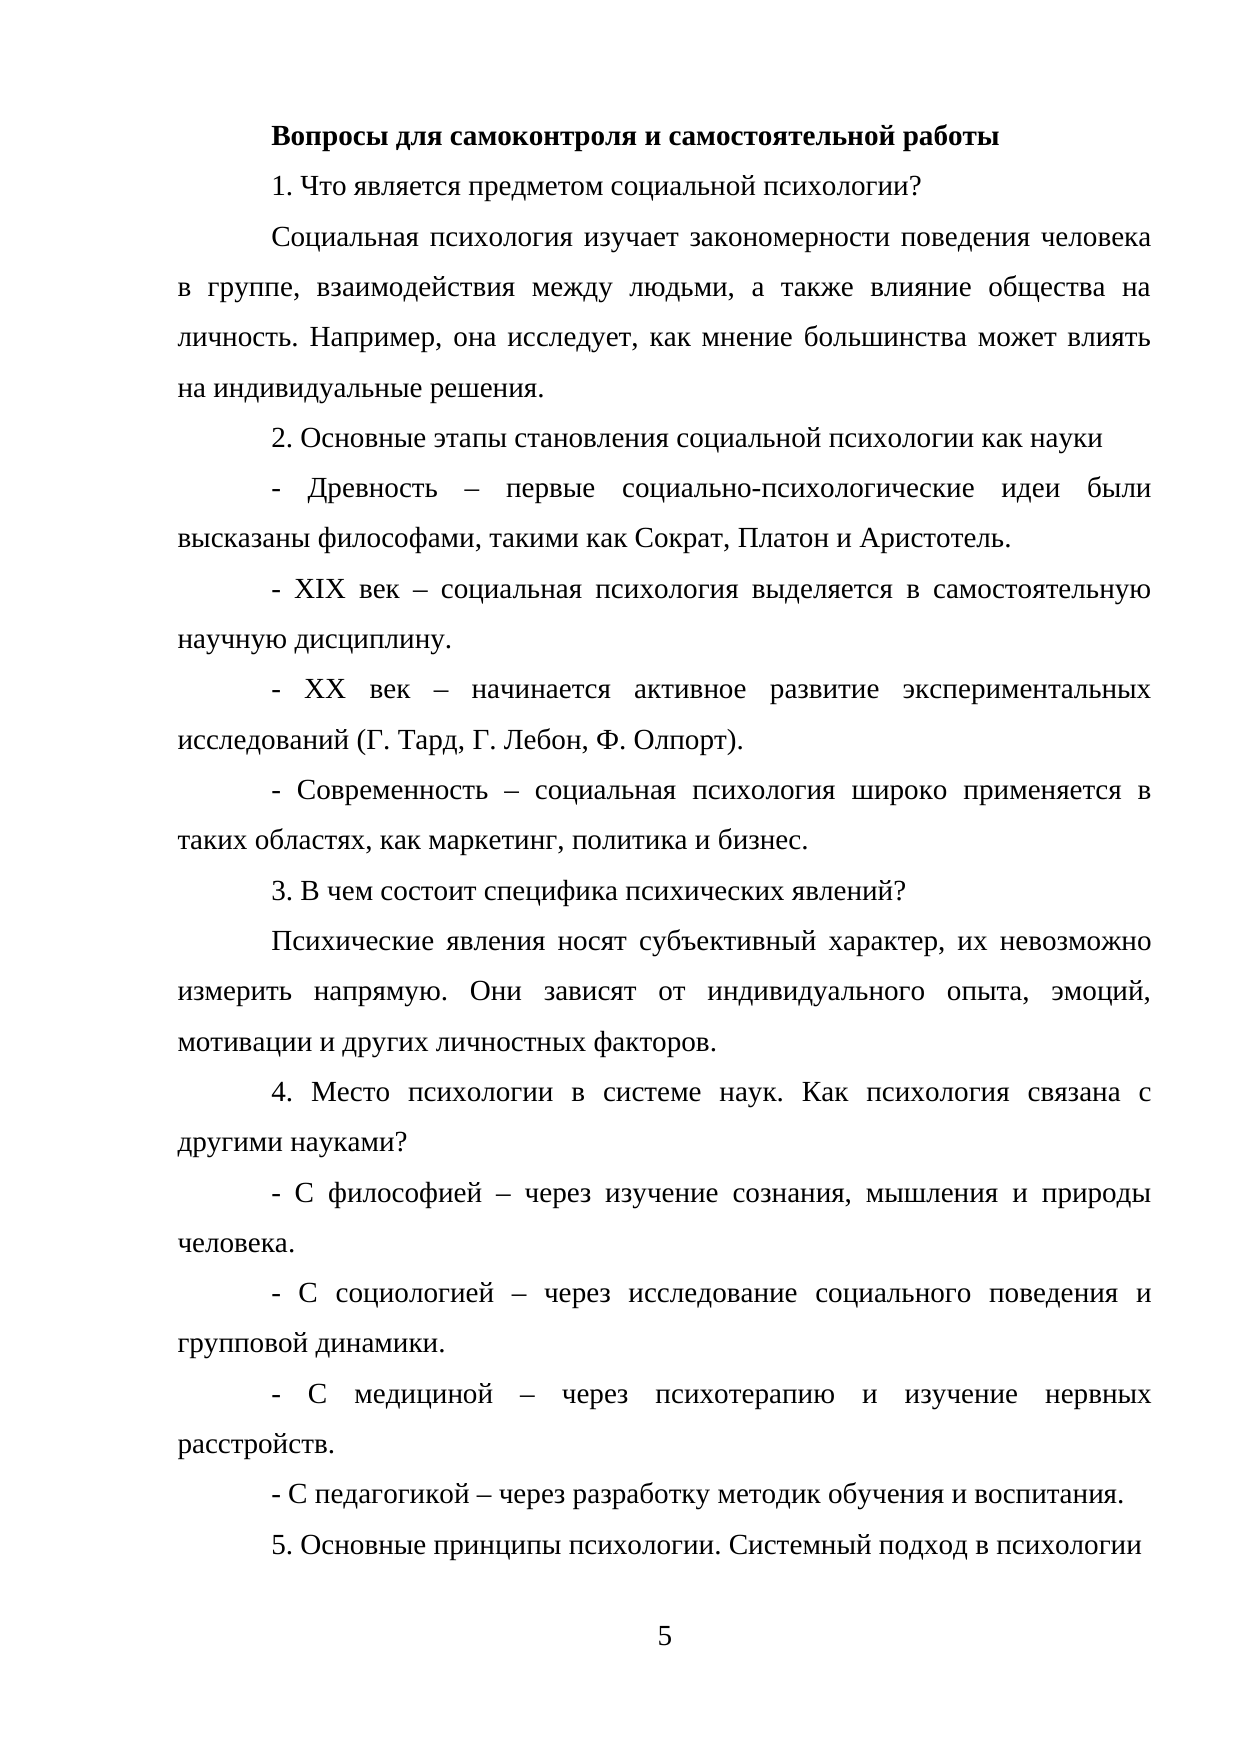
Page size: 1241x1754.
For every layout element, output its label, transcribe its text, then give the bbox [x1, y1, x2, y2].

text Психические явления носят субъективный характер, их невозможно измерить напрямую. Они зависят от индивидуального опыта, эмоций, мотивации и других личностных факторов. [177, 923, 1152, 1057]
text - С философией – через изучение сознания, мышления и природы человека. [177, 1175, 1152, 1258]
text 4. Место психологии в системе наук. Как психология связана с другими науками? [177, 1074, 1152, 1158]
text - Древность – первые социально-психологические идеи были высказаны философами, такими как Сократ, Платон и Аристотель. [177, 470, 1152, 554]
text - XIX век – социальная психология выделяется в самостоятельную научную дисциплину. [177, 571, 1152, 655]
text Социальная психология изучает закономерности поведения человека в группе, взаимодействия между людьми, а также влияние общества на личность. Например, она исследует, как мнение большинства может влиять на индивидуальные решения. [177, 219, 1152, 403]
text 2. Основные этапы становления социальной психологии как науки [177, 420, 1152, 453]
text 1. Что является предметом социальной психологии? [177, 168, 1152, 202]
text - С педагогикой – через разработку методик обучения и воспитания. [177, 1477, 1152, 1510]
text 5. Основные принципы психологии. Системный подход в психологии [177, 1527, 1152, 1560]
text - С медициной – через психотерапию и изучение нервных расстройств. [177, 1376, 1152, 1460]
text 3. В чем состоит специфика психических явлений? [177, 873, 1152, 906]
text - XX век – начинается активное развитие экспериментальных исследований (Г. Тард, Г. Лебон, Ф. Олпорт). [177, 672, 1152, 755]
text - Современность – социальная психология широко применяется в таких областях, как маркетинг, политика и бизнес. [177, 772, 1152, 856]
text Вопросы для самоконтроля и самостоятельной работы [177, 118, 1152, 152]
text - С социологией – через исследование социального поведения и групповой динамики. [177, 1275, 1152, 1359]
